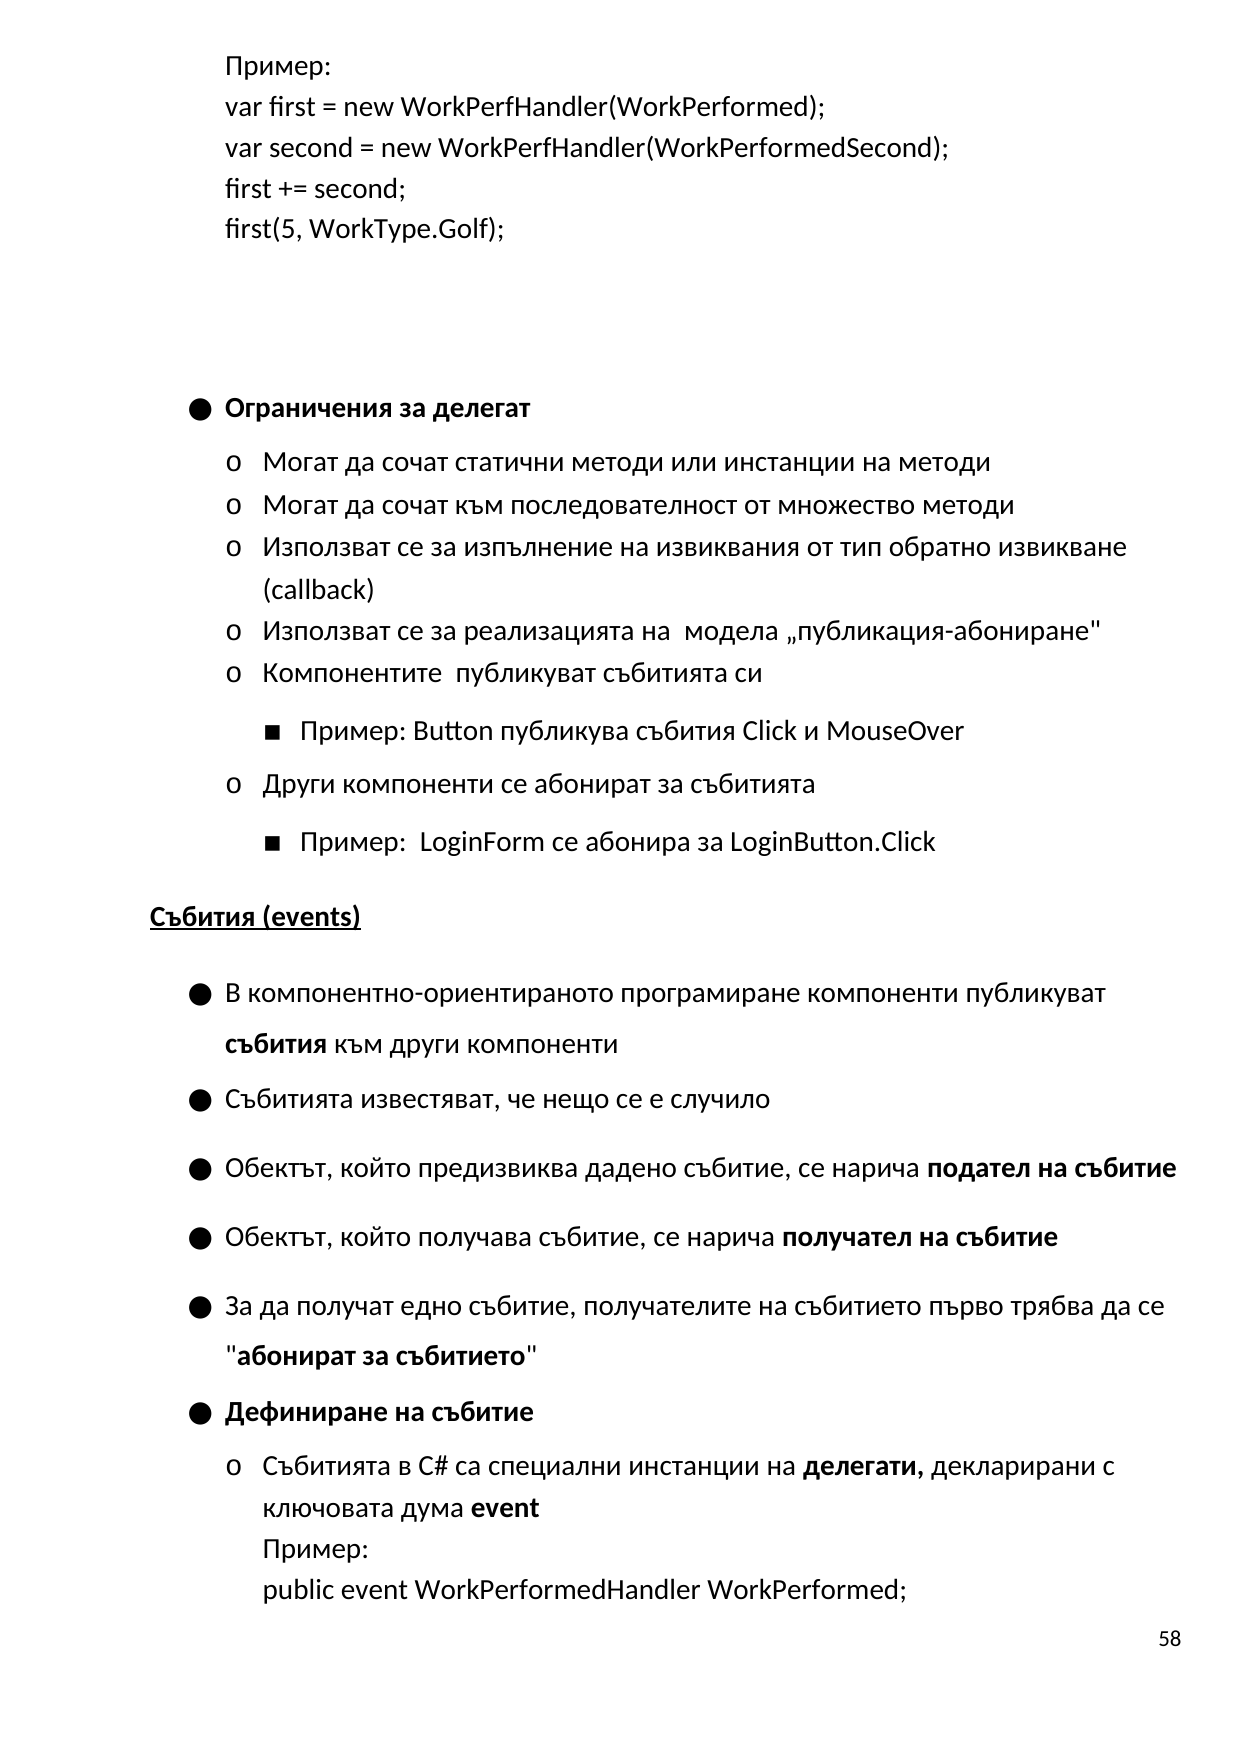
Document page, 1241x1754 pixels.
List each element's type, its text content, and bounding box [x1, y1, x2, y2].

list Могат да сочат статични методи или инстанции на методи [225, 443, 1181, 480]
list Обектът, който получава събитие, се нарича получател на събитие [187, 1203, 1181, 1263]
list Ограничения за делегат [187, 374, 1181, 434]
list Дефиниране на събитие [187, 1378, 1181, 1438]
list Използват се за реализацията на модела „публикация-абониране" [225, 612, 1181, 649]
list Събитията в C# са специални инстанции на делегати, декларирани с ключовата дума event [225, 1447, 1181, 1525]
list В компонентно-ориентираното програмиране компоненти публикуват събития към други компоненти [187, 959, 1181, 1060]
text Пример: [262, 1530, 1181, 1566]
text var first = new WorkPerfHandler(WorkPerformed); [225, 88, 1181, 123]
list Използват се за изпълнение на извиквания от тип обратно извикване (callback) [225, 528, 1181, 606]
list Пример: LoginForm се абонира за LoginButton.Click [262, 808, 1181, 868]
list Обектът, който предизвиква дадено събитие, се нарича подател на събитие [187, 1134, 1181, 1194]
text Събития (events) [150, 898, 1181, 933]
list Могат да сочат към последователност от множество методи [225, 486, 1181, 523]
list Пример: Button публикува събития Click и MouseOver [262, 697, 1181, 757]
text first(5, WorkType.Golf); [225, 211, 1181, 246]
list Други компоненти се абонират за събитията [225, 766, 1181, 803]
list Компонентите публикуват събитията си [225, 654, 1181, 691]
text public event WorkPerformedHandler WorkPerformed; [262, 1571, 1181, 1607]
text Пример: [225, 47, 1181, 82]
list Събитията известяват, че нещо се е случило [187, 1066, 1181, 1125]
text var second = new WorkPerfHandler(WorkPerformedSecond); [225, 129, 1181, 164]
list За да получат едно събитие, получателите на събитието първо трябва да се "абонират за събитието" [187, 1272, 1181, 1373]
text first += second; [225, 170, 1181, 205]
